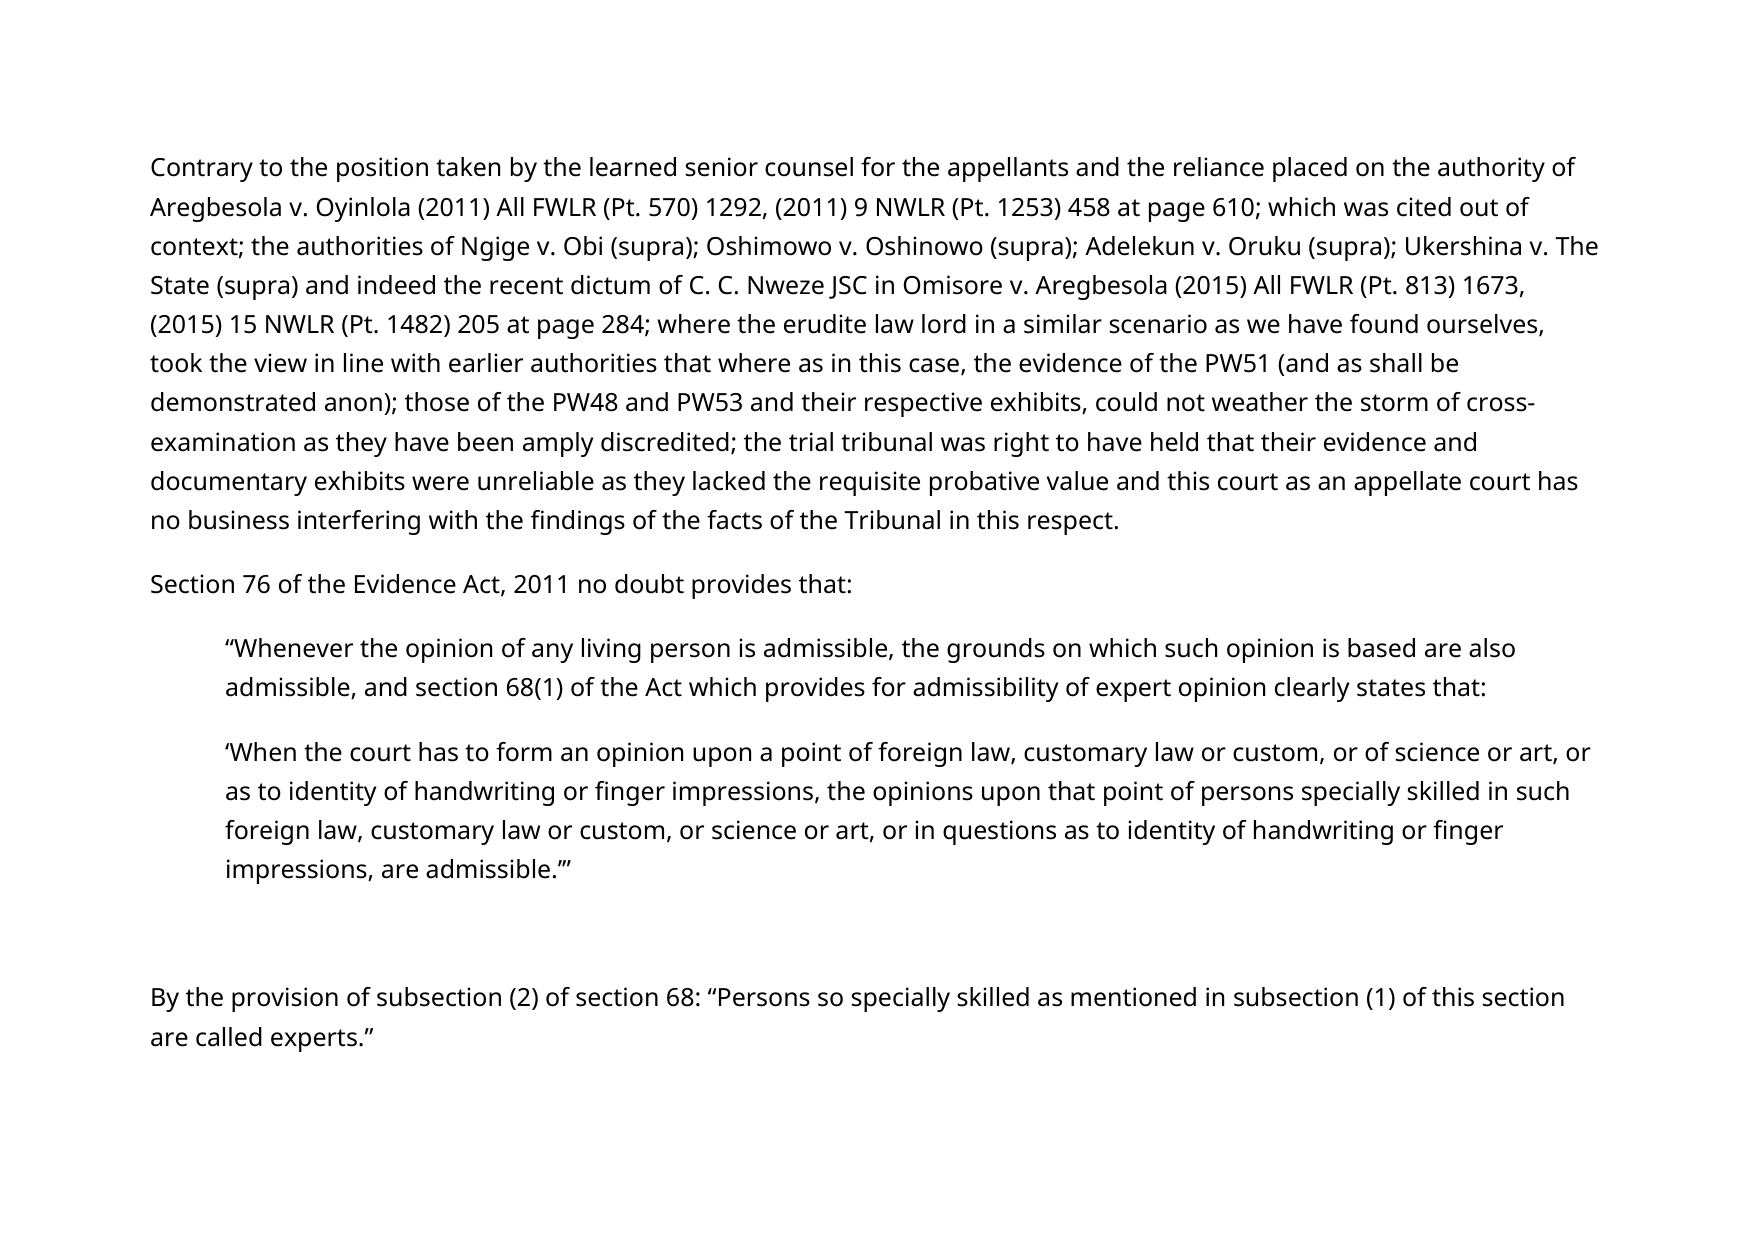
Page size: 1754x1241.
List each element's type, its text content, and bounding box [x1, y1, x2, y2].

text Contrary to the position taken by the learned senior counsel for the appellants and the reliance placed on the authority of Aregbesola v. Oyinlola (2011) All FWLR (Pt. 570) 1292, (2011) 9 NWLR (Pt. 1253) 458 at page 610; which was cited out of context; the authorities of Ngige v. Obi (supra); Oshimowo v. Oshinowo (supra); Adelekun v. Oruku (supra); Ukershina v. The State (supra) and indeed the recent dictum of C. C. Nweze JSC in Omisore v. Aregbesola (2015) All FWLR (Pt. 813) 1673, (2015) 15 NWLR (Pt. 1482) 205 at page 284; where the erudite law lord in a similar scenario as we have found ourselves, took the view in line with earlier authorities that where as in this case, the evidence of the PW51 (and as shall be demonstrated anon); those of the PW48 and PW53 and their respective exhibits, could not weather the storm of cross-examination as they have been amply discredited; the trial tribunal was right to have held that their evidence and documentary exhibits were unreliable as they lacked the requisite probative value and this court as an appellate court has no business interfering with the findings of the facts of the Tribunal in this respect. [150, 150, 1604, 537]
text Section 76 of the Evidence Act, 2011 no doubt provides that: [150, 567, 1604, 601]
text ‘When the court has to form an opinion upon a point of foreign law, customary law or custom, or of science or art, or as to identity of handwriting or finger impressions, the opinions upon that point of persons specially skilled in such foreign law, customary law or custom, or science or art, or in questions as to identity of handwriting or finger impressions, are admissible.’” [225, 734, 1604, 886]
text “Whenever the opinion of any living person is admissible, the grounds on which such opinion is based are also admissible, and section 68(1) of the Act which provides for admissibility of expert opinion clearly states that: [225, 631, 1604, 704]
text By the provision of subsection (2) of section 68: “Persons so specially skilled as mentioned in subsection (1) of this section are called experts.” [150, 980, 1604, 1053]
